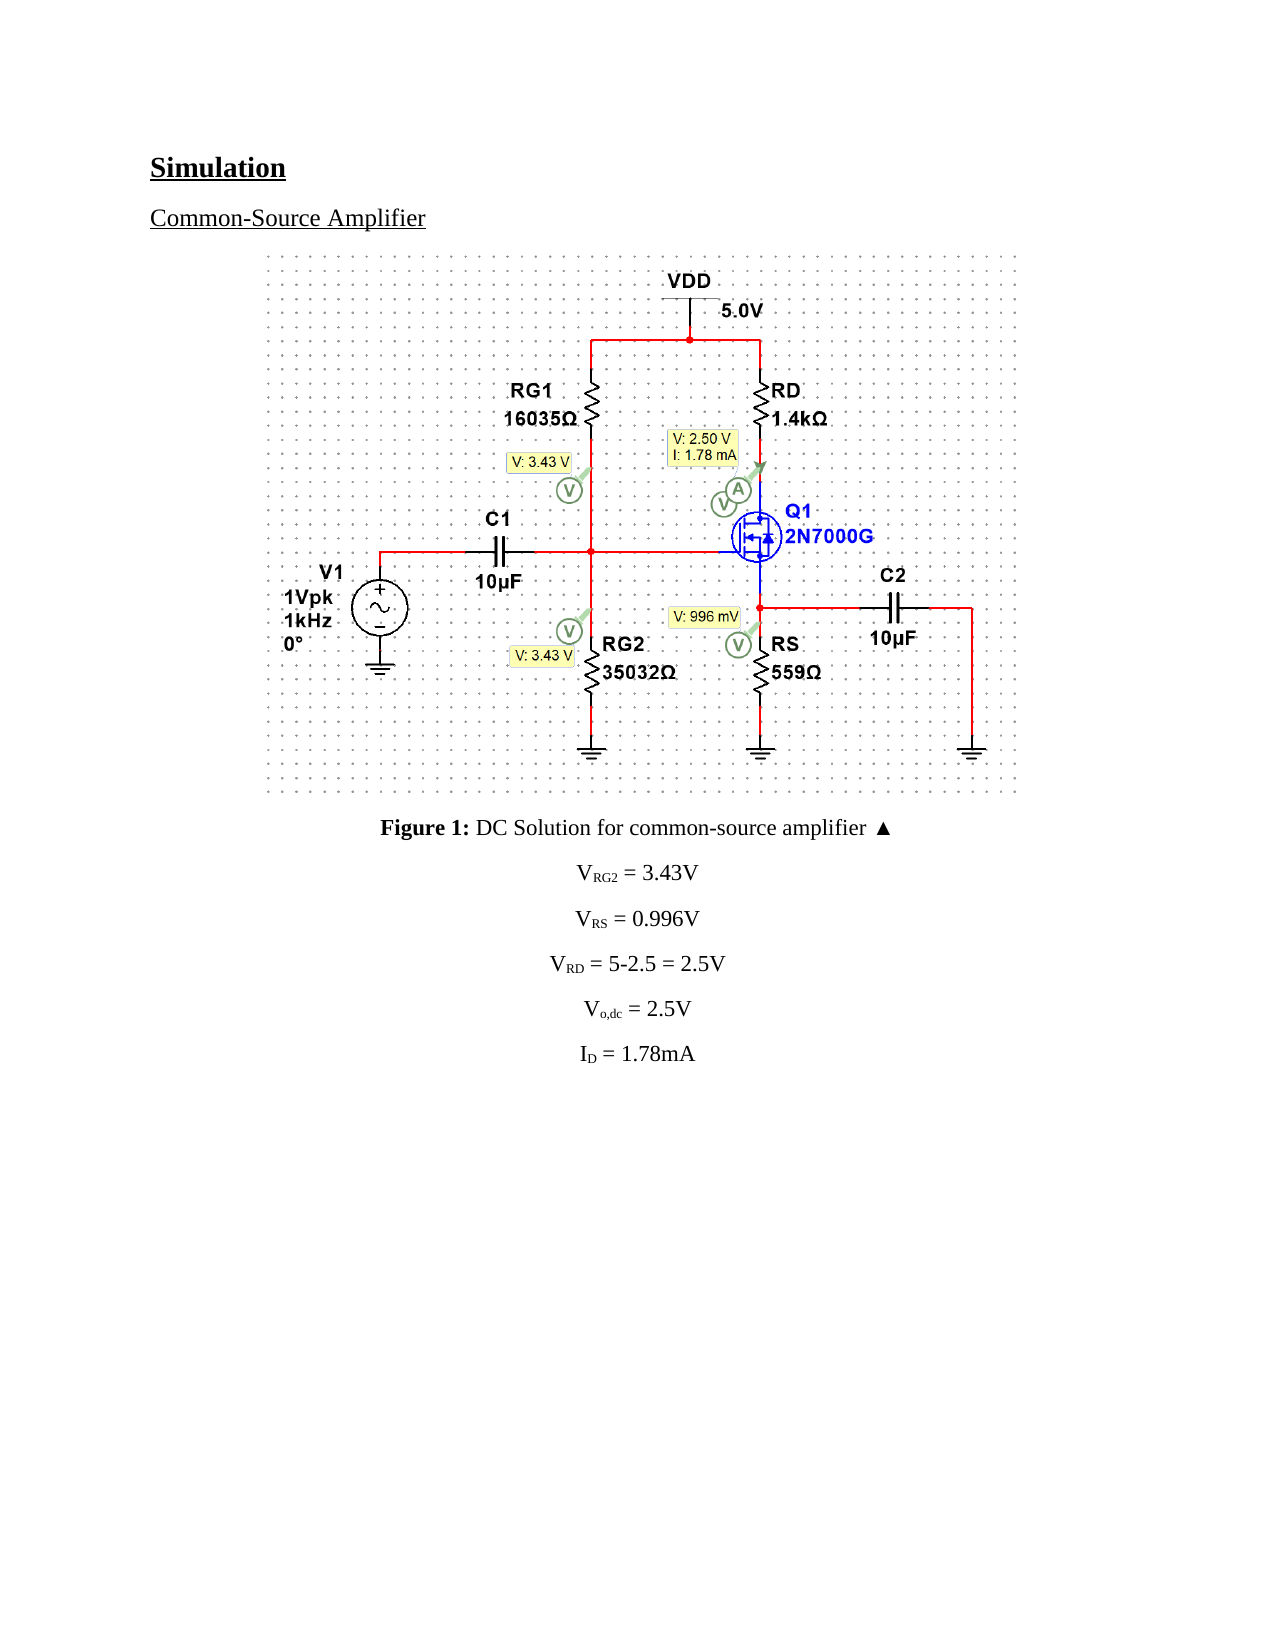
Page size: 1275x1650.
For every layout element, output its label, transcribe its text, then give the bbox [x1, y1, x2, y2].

text VRD = 5-2.5 = 2.5V [150, 950, 1125, 976]
text VRS = 0.996V [150, 904, 1125, 931]
text Vo,dc = 2.5V [150, 995, 1125, 1021]
picture [258, 250, 1017, 796]
text Common-Source Amplifier [150, 203, 1125, 232]
text Figure 1: DC Solution for common-source amplifier ▲ [150, 814, 1125, 841]
text Simulation [150, 150, 1125, 183]
text VRG2 = 3.43V [150, 859, 1125, 886]
text ID = 1.78mA [150, 1040, 1125, 1066]
